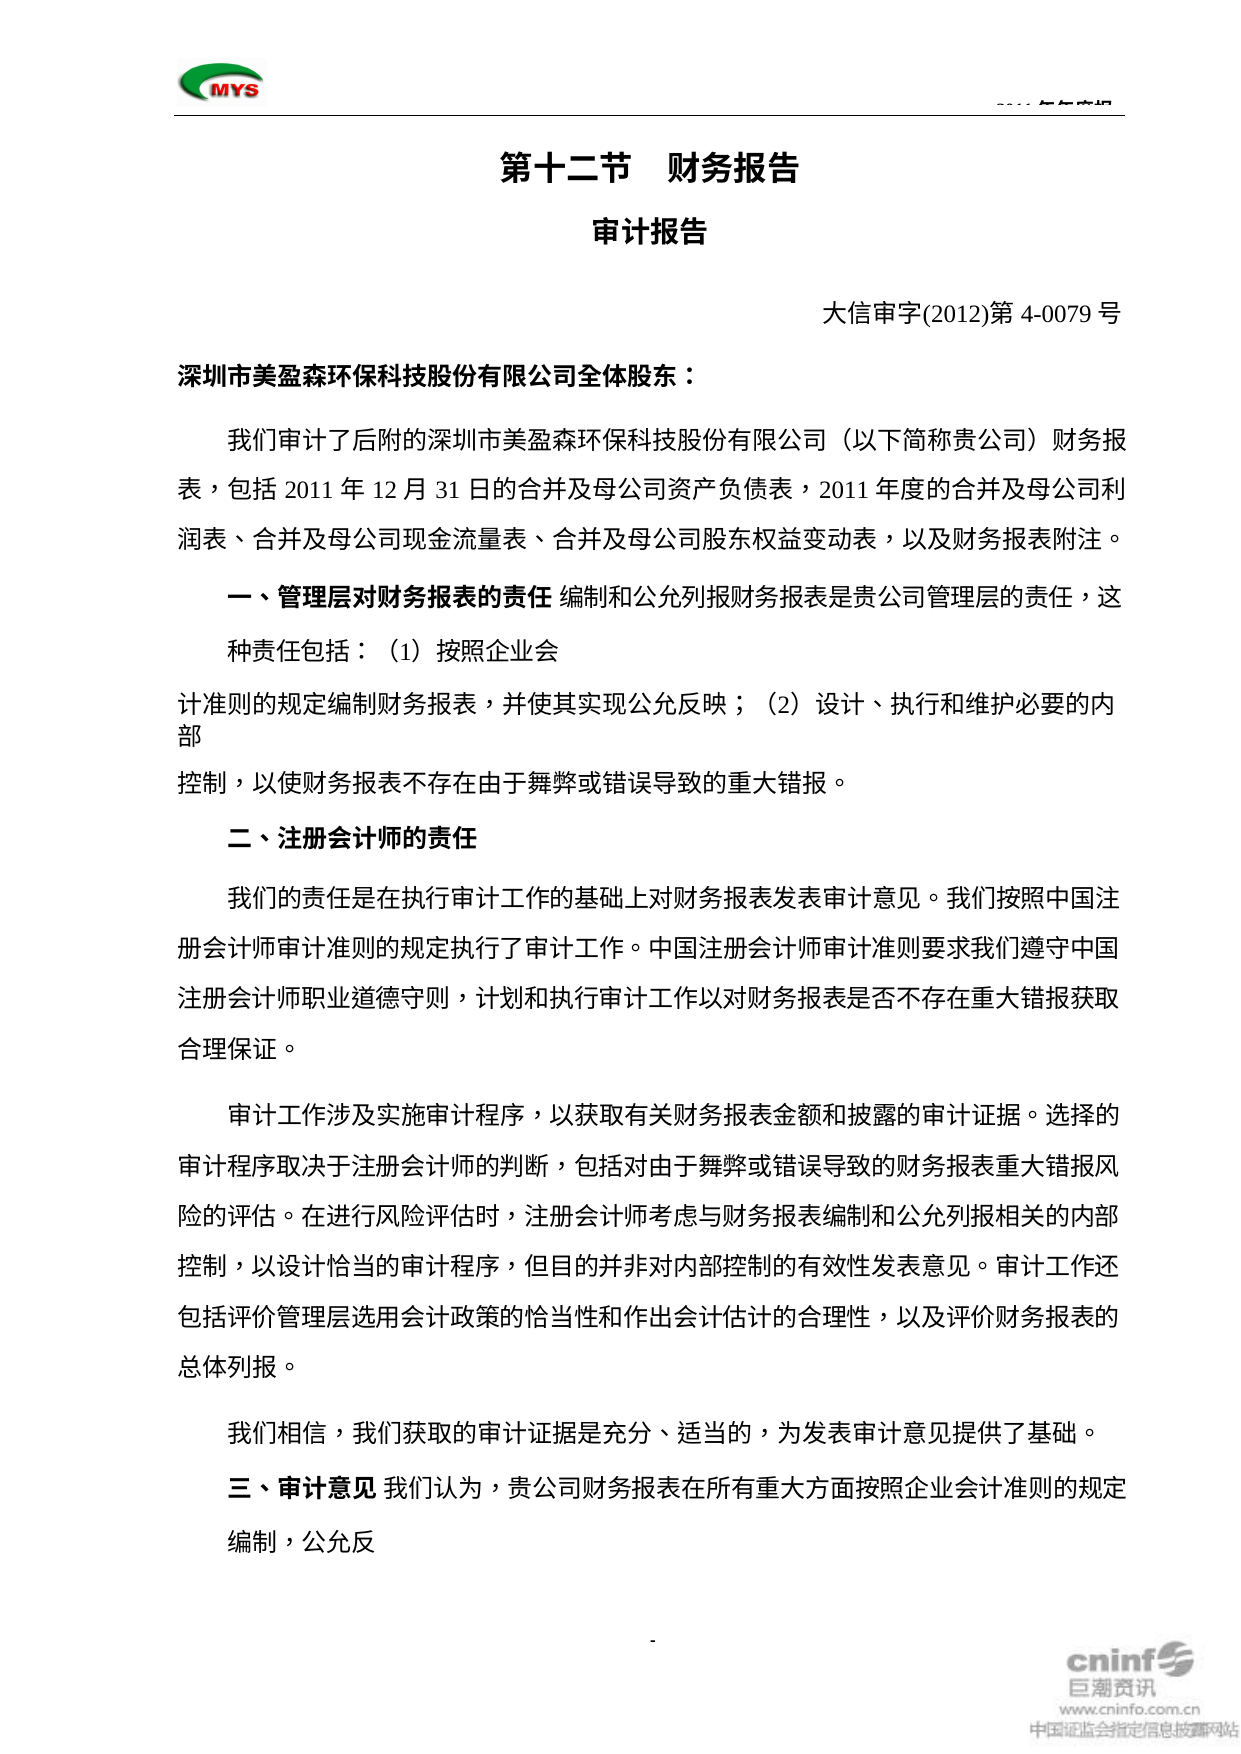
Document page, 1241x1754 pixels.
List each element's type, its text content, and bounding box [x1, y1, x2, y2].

text 我们审计了后附的深圳市美盈森环保科技股份有限公司（以下简称贵公司）财务报 表，包括 2011 年 12 月 31 日的合并及母公司资产负债表，2011 年度的合并及母公司利 润表、合并及母公司现金流量表、合并及母公司股东权益变动表，以及财务报表附注。 [177, 423, 1127, 556]
subtitle 第十二节 财务报告 [162, 143, 1137, 190]
text 我们的责任是在执行审计工作的基础上对财务报表发表审计意见。我们按照中国注 册会计师审计准则的规定执行了审计工作。中国注册会计师审计准则要求我们遵守中国 注册会计师职业道德守则，计划和执行审计工作以对财务报表是否不存在重大错报获取 合理保证。 [177, 881, 1122, 1066]
picture [1029, 1633, 1241, 1754]
text 我们相信，我们获取的审计证据是充分、适当的，为发表审计意见提供了基础。 三、审计意见 我们认为，贵公司财务报表在所有重大方面按照企业会计准则的规定编制，公允反 [227, 1416, 1129, 1559]
text 计准则的规定编制财务报表，并使其实现公允反映；（2）设计、执行和维护必要的内部 [177, 687, 1129, 752]
picture [177, 58, 267, 107]
text 一、管理层对财务报表的责任 编制和公允列报财务报表是贵公司管理层的责任，这种责任包括：（1）按照企业会 [227, 580, 1122, 668]
subtitle 深圳市美盈森环保科技股份有限公司全体股东： [177, 355, 1129, 393]
text 控制，以使财务报表不存在由于舞弊或错误导致的重大错报。 二、注册会计师的责任 [177, 766, 854, 855]
subtitle 审计报告 [162, 211, 1137, 251]
text 大信审字(2012)第 4-0079 号 [822, 296, 1129, 330]
text 审计工作涉及实施审计程序，以获取有关财务报表金额和披露的审计证据。选择的 审计程序取决于注册会计师的判断，包括对由于舞弊或错误导致的财务报表重大错报风 险的评估。在进行风险评估时，注册会计师考虑与财务报表编制和公允列报相关的内部 控制，以设计恰当的审计程序，但目的并非对内部控制的有效性发表意见。审计工作还 包括评价管理层选用会计政策的恰当性和作出会计估计的合理性，以及评价财务报表的 总体列报。 [177, 1098, 1123, 1384]
